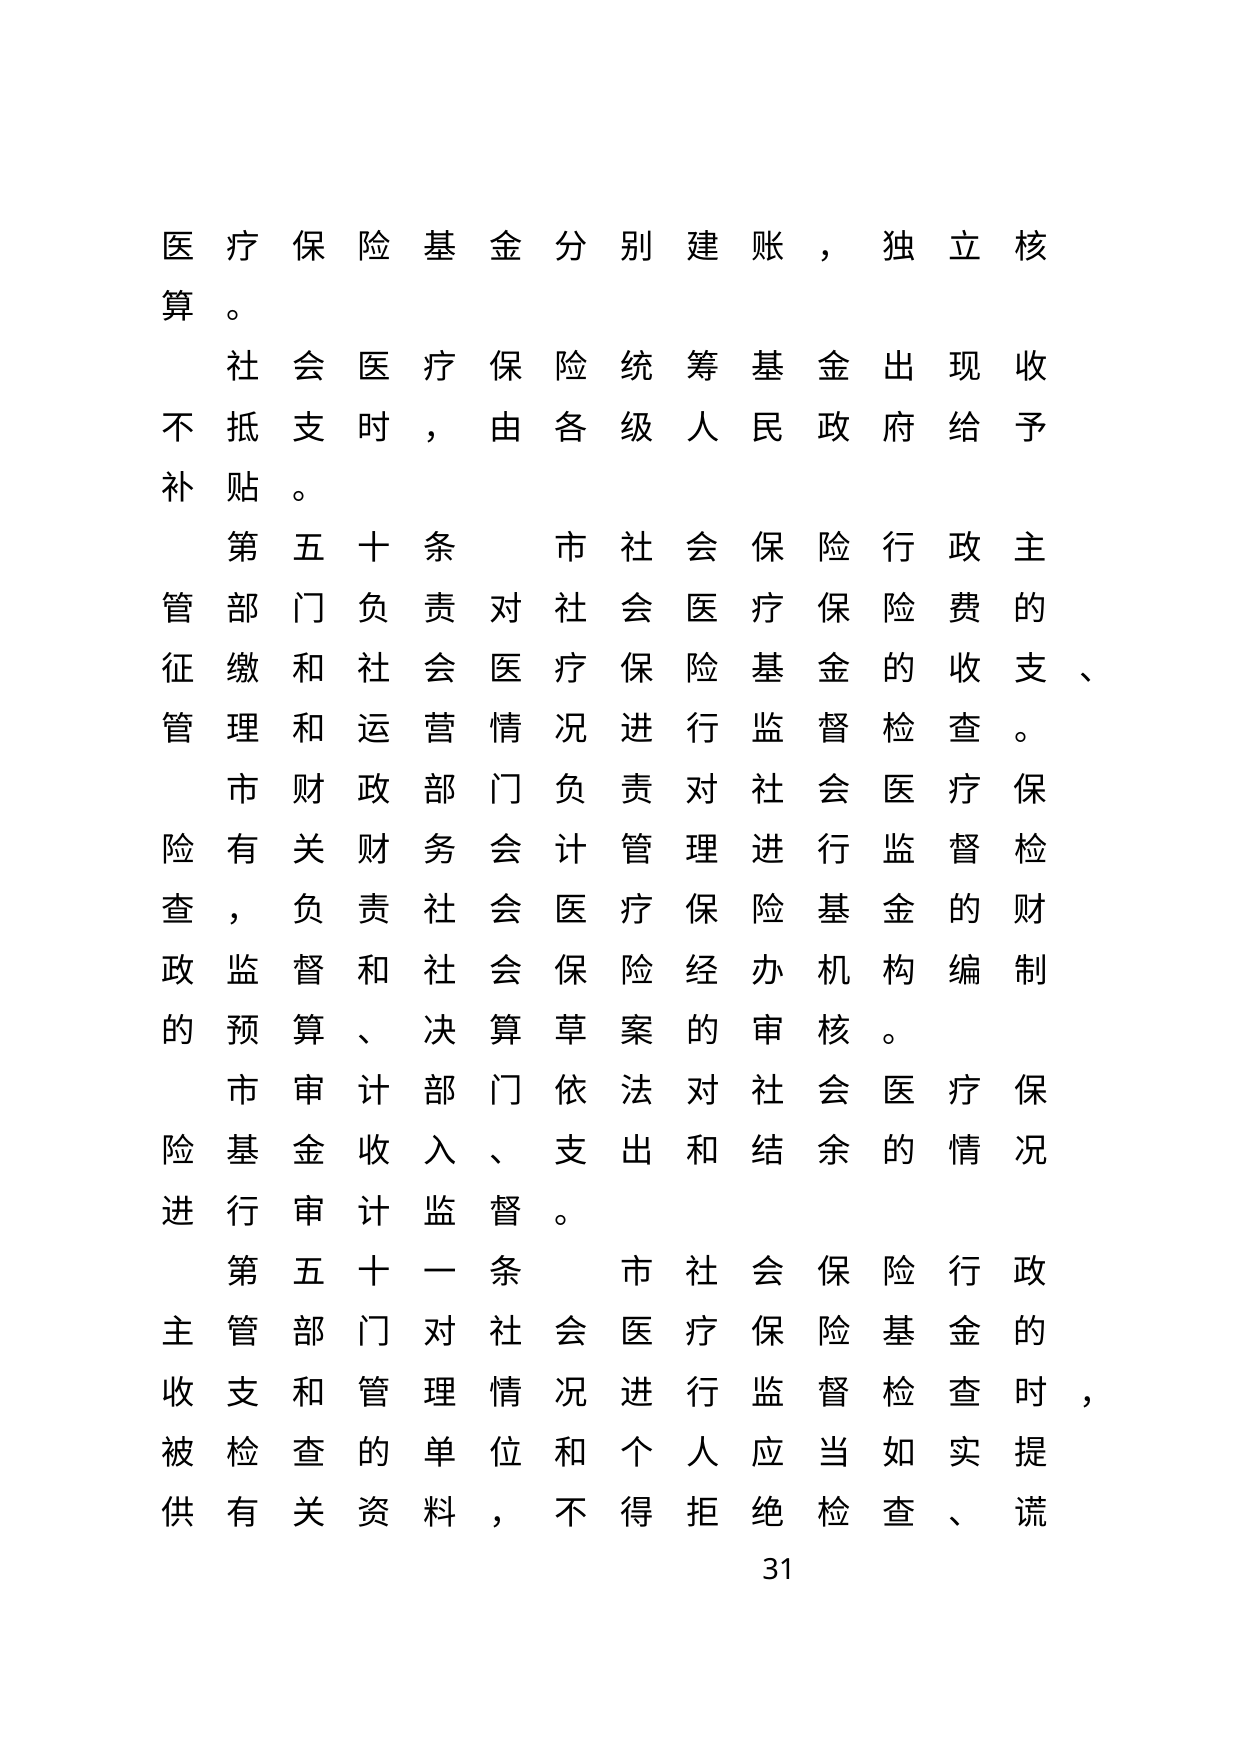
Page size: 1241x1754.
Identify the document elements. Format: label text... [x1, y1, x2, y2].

text 社会医疗保险统筹基金出现收不抵支时，由各级人民政府给予补贴。 [161, 334, 1079, 515]
text 市审计部门依法对社会医疗保险基金收入、支出和结余的情况进行审计监督。 [161, 1058, 1079, 1239]
text 第五十条 市社会保险行政主管部门负责对社会医疗保险费的征缴和社会医疗保险基金的收支、管理和运营情况进行监督检查。 [161, 515, 1079, 756]
text 市财政部门负责对社会医疗保险有关财务会计管理进行监督检查，负责社会医疗保险基金的财政监督和社会保险经办机构编制的预算、决算草案的审核。 [161, 756, 1079, 1058]
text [161, 1239, 1079, 1540]
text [161, 213, 1079, 334]
